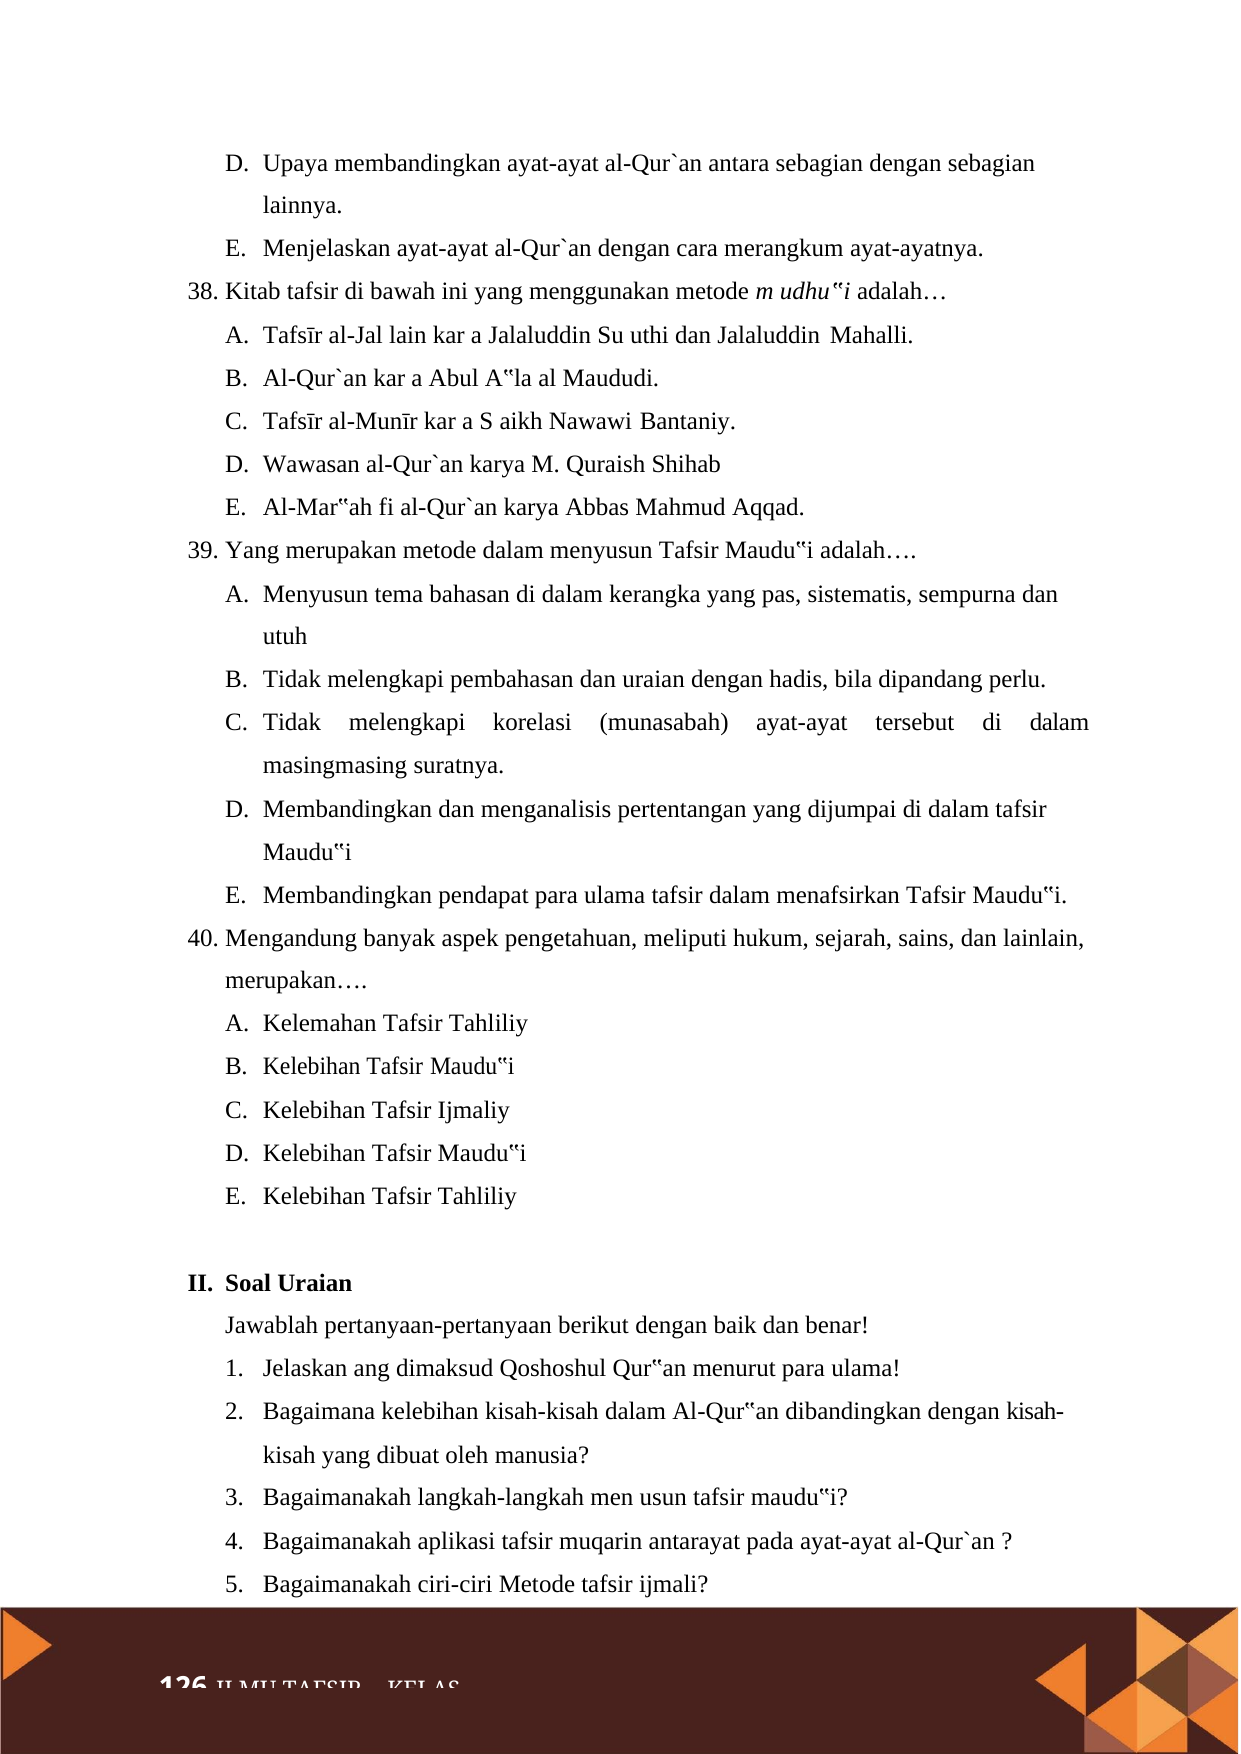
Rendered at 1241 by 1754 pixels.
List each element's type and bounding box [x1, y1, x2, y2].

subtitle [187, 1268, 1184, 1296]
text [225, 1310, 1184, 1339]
picture [0, 1606, 1239, 1754]
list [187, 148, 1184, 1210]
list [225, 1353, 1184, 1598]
